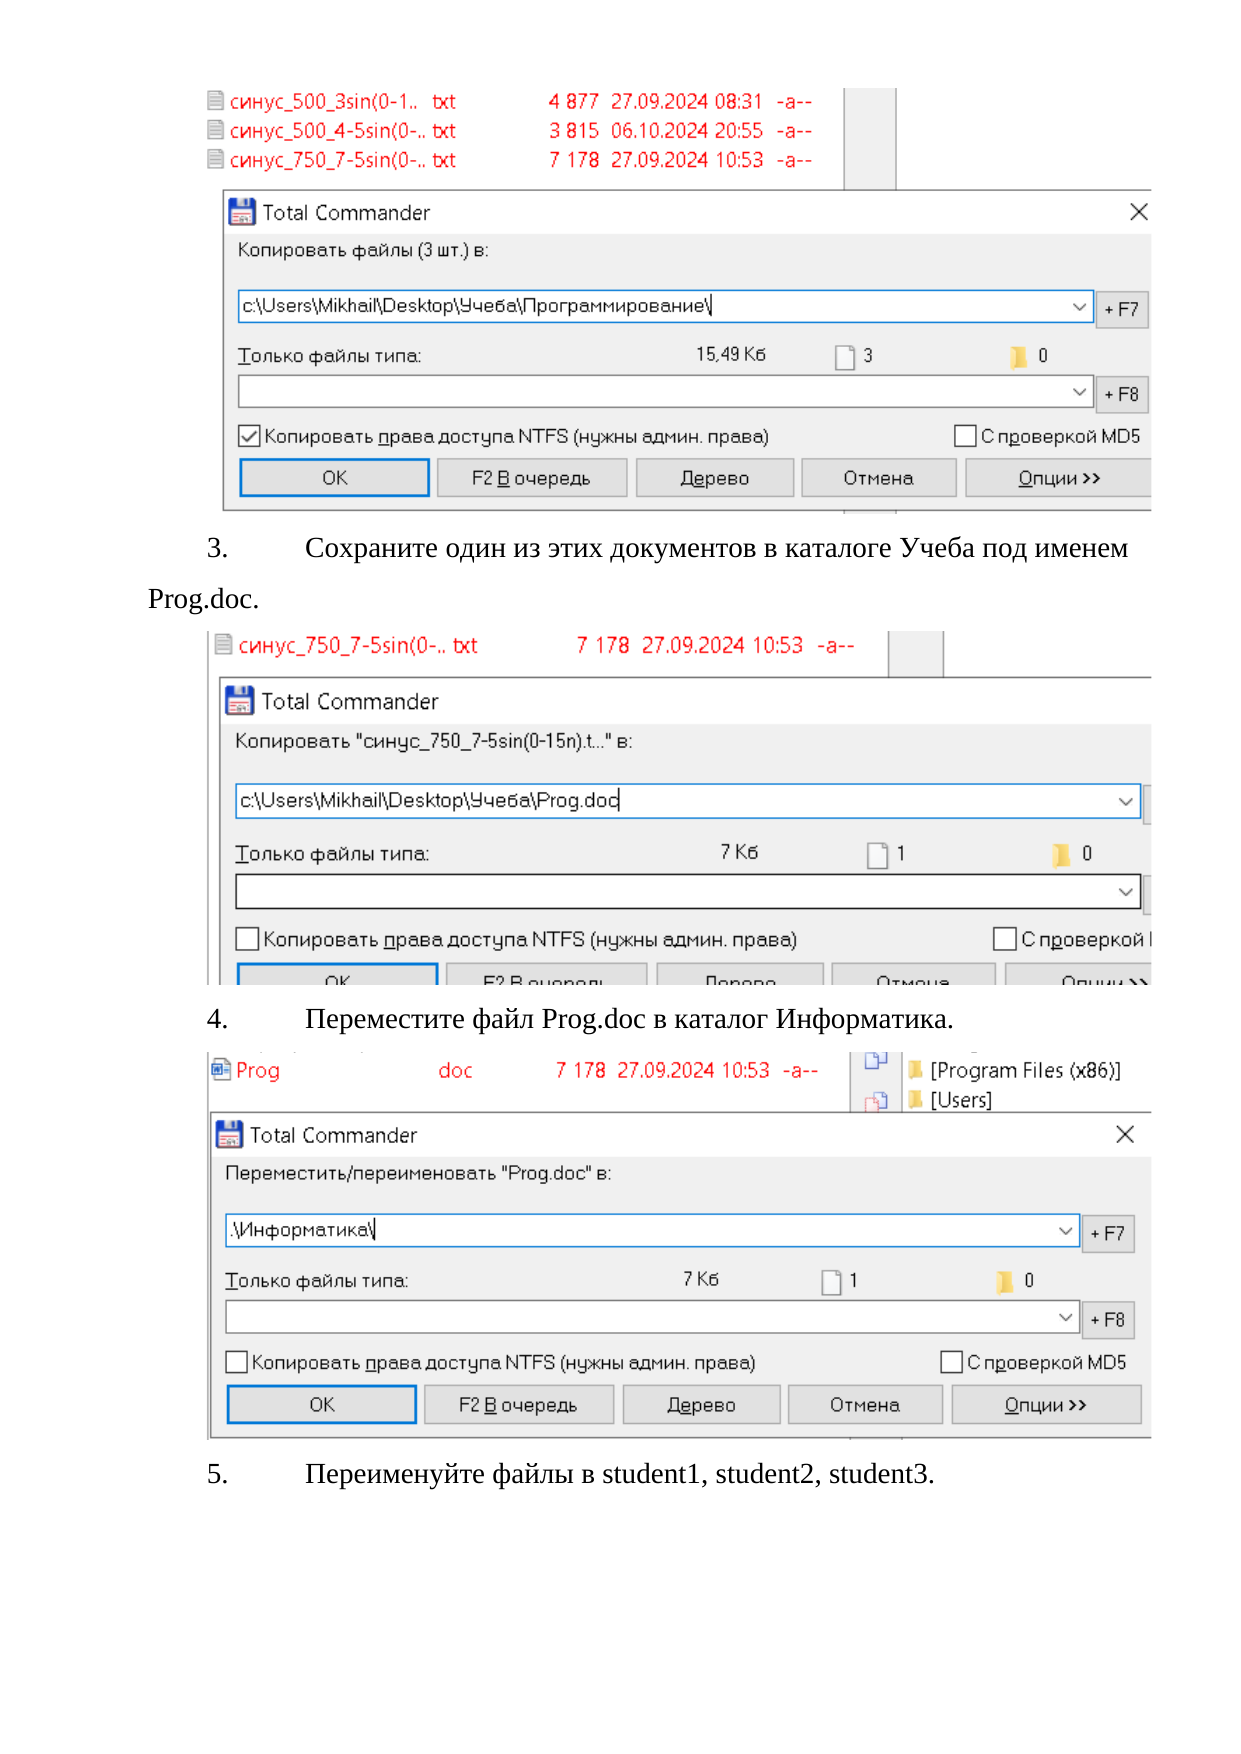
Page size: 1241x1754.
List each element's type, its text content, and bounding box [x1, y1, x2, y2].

text 3. Сохраните один из этих документов в каталоге Учеба под именем Prog.doc. [148, 531, 1181, 614]
picture [206, 88, 1152, 514]
picture [206, 631, 1152, 985]
text 4. Переместите файл Prog.doc в каталог Информатика. [148, 1002, 1181, 1035]
text 5. Переименуйте файлы в student1, student2, student3. [148, 1456, 1181, 1490]
picture [206, 1052, 1152, 1440]
